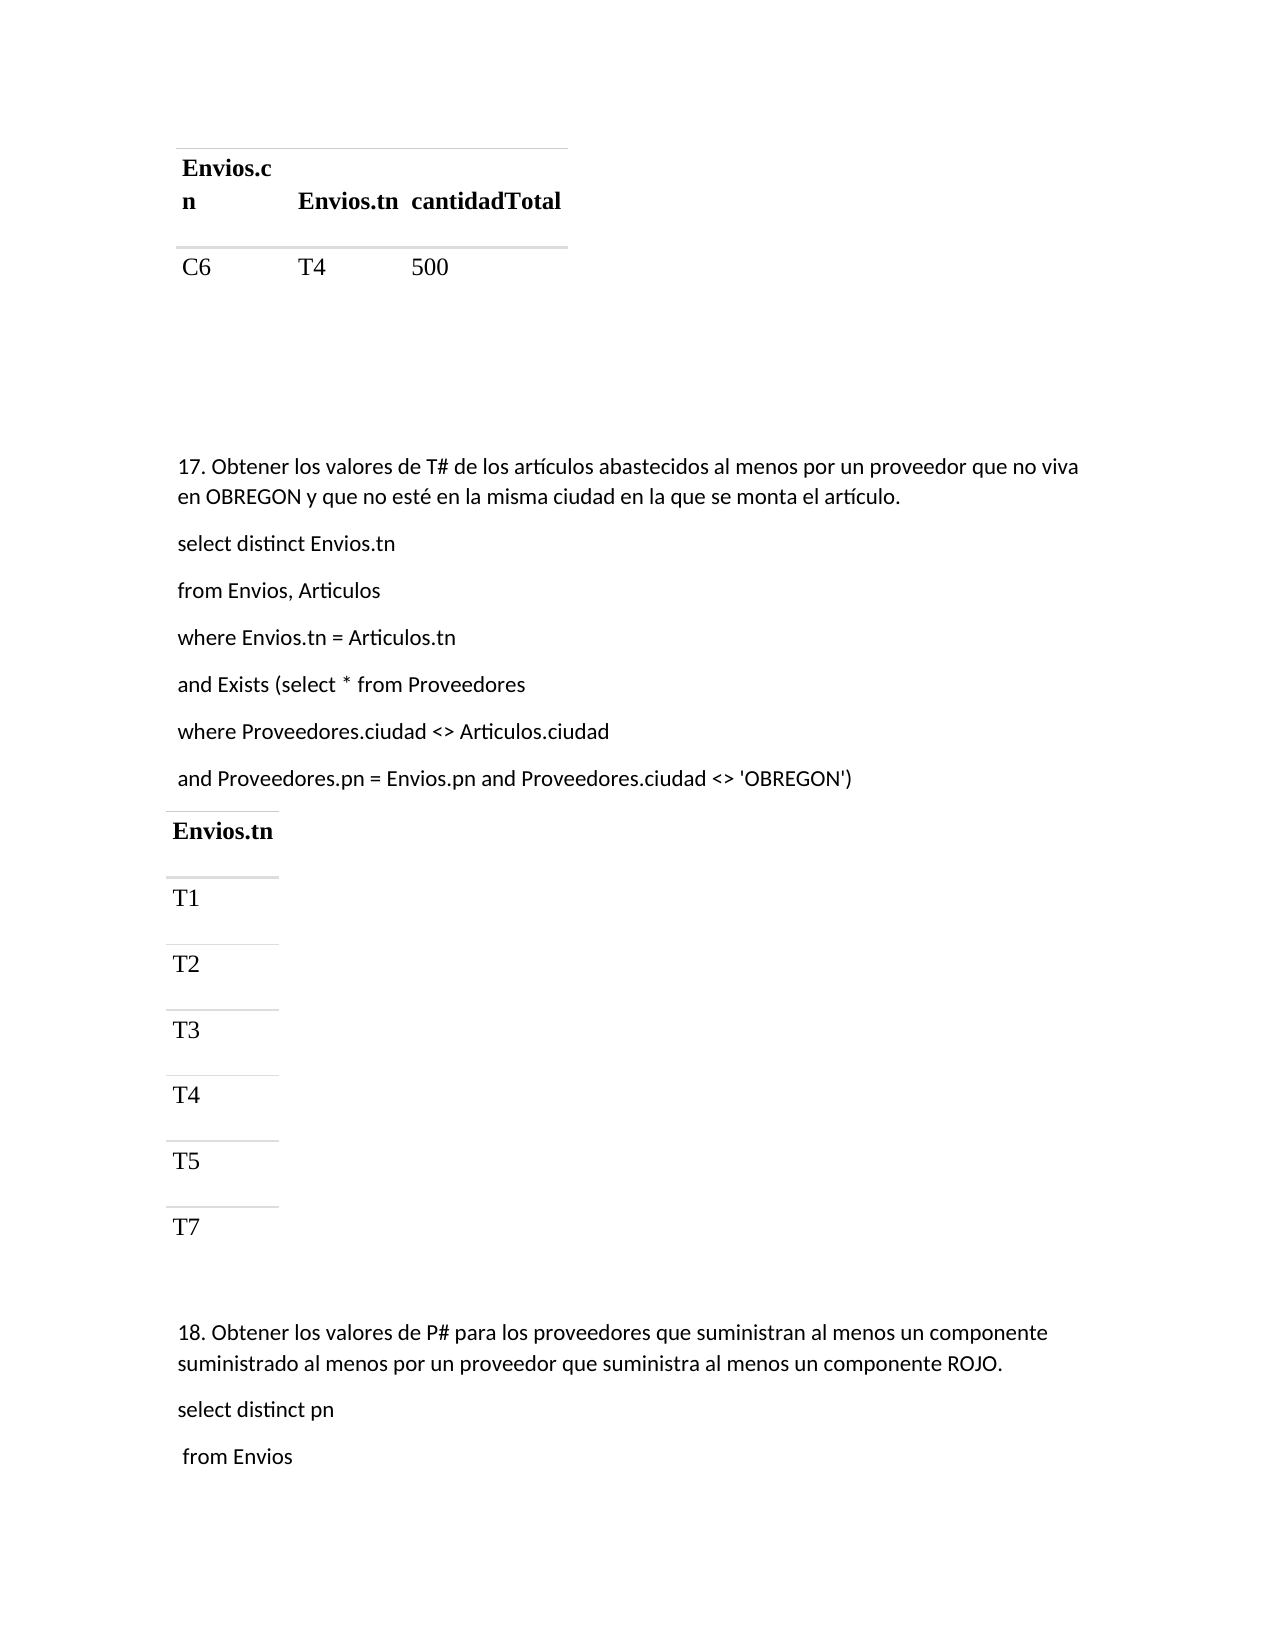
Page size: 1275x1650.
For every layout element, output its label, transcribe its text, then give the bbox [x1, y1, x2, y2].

text select distinct Envios.tn [177, 529, 1098, 557]
text and Proveedores.pn = Envios.pn and Proveedores.ciudad <> 'OBREGON') [177, 764, 1098, 792]
table_cell C6 [176, 249, 292, 312]
text from Envios, Articulos [177, 576, 1098, 604]
table_cell T4 [166, 1076, 279, 1140]
table_cell T1 [166, 879, 279, 943]
table_cell T4 [292, 249, 405, 312]
text where Envios.tn = Articulos.tn [177, 623, 1098, 651]
text where Proveedores.ciudad <> Articulos.ciudad [177, 717, 1098, 745]
text and Exists (select * from Proveedores [177, 670, 1098, 698]
text select distinct pn [177, 1396, 1098, 1423]
text 18. Obtener los valores de P# para los proveedores que suministran al menos un componente suministrado al menos por un proveedor que suministra al menos un componente ROJO. [177, 1318, 1098, 1377]
table_cell 500 [405, 249, 568, 312]
text from Envios [177, 1442, 1098, 1470]
table_header Envios.cn [176, 149, 292, 246]
table_cell T2 [166, 945, 279, 1009]
table_cell T5 [166, 1142, 279, 1206]
table_cell T7 [166, 1208, 279, 1272]
text 17. Obtener los valores de T# de los artículos abastecidos al menos por un proveedor que no viva en OBREGON y que no esté en la misma ciudad en la que se monta el artículo. [177, 452, 1098, 511]
table_header cantidadTotal [405, 149, 568, 246]
table_header Envios.tn [166, 812, 279, 876]
table_cell T3 [166, 1011, 279, 1075]
table_header Envios.tn [292, 149, 405, 246]
